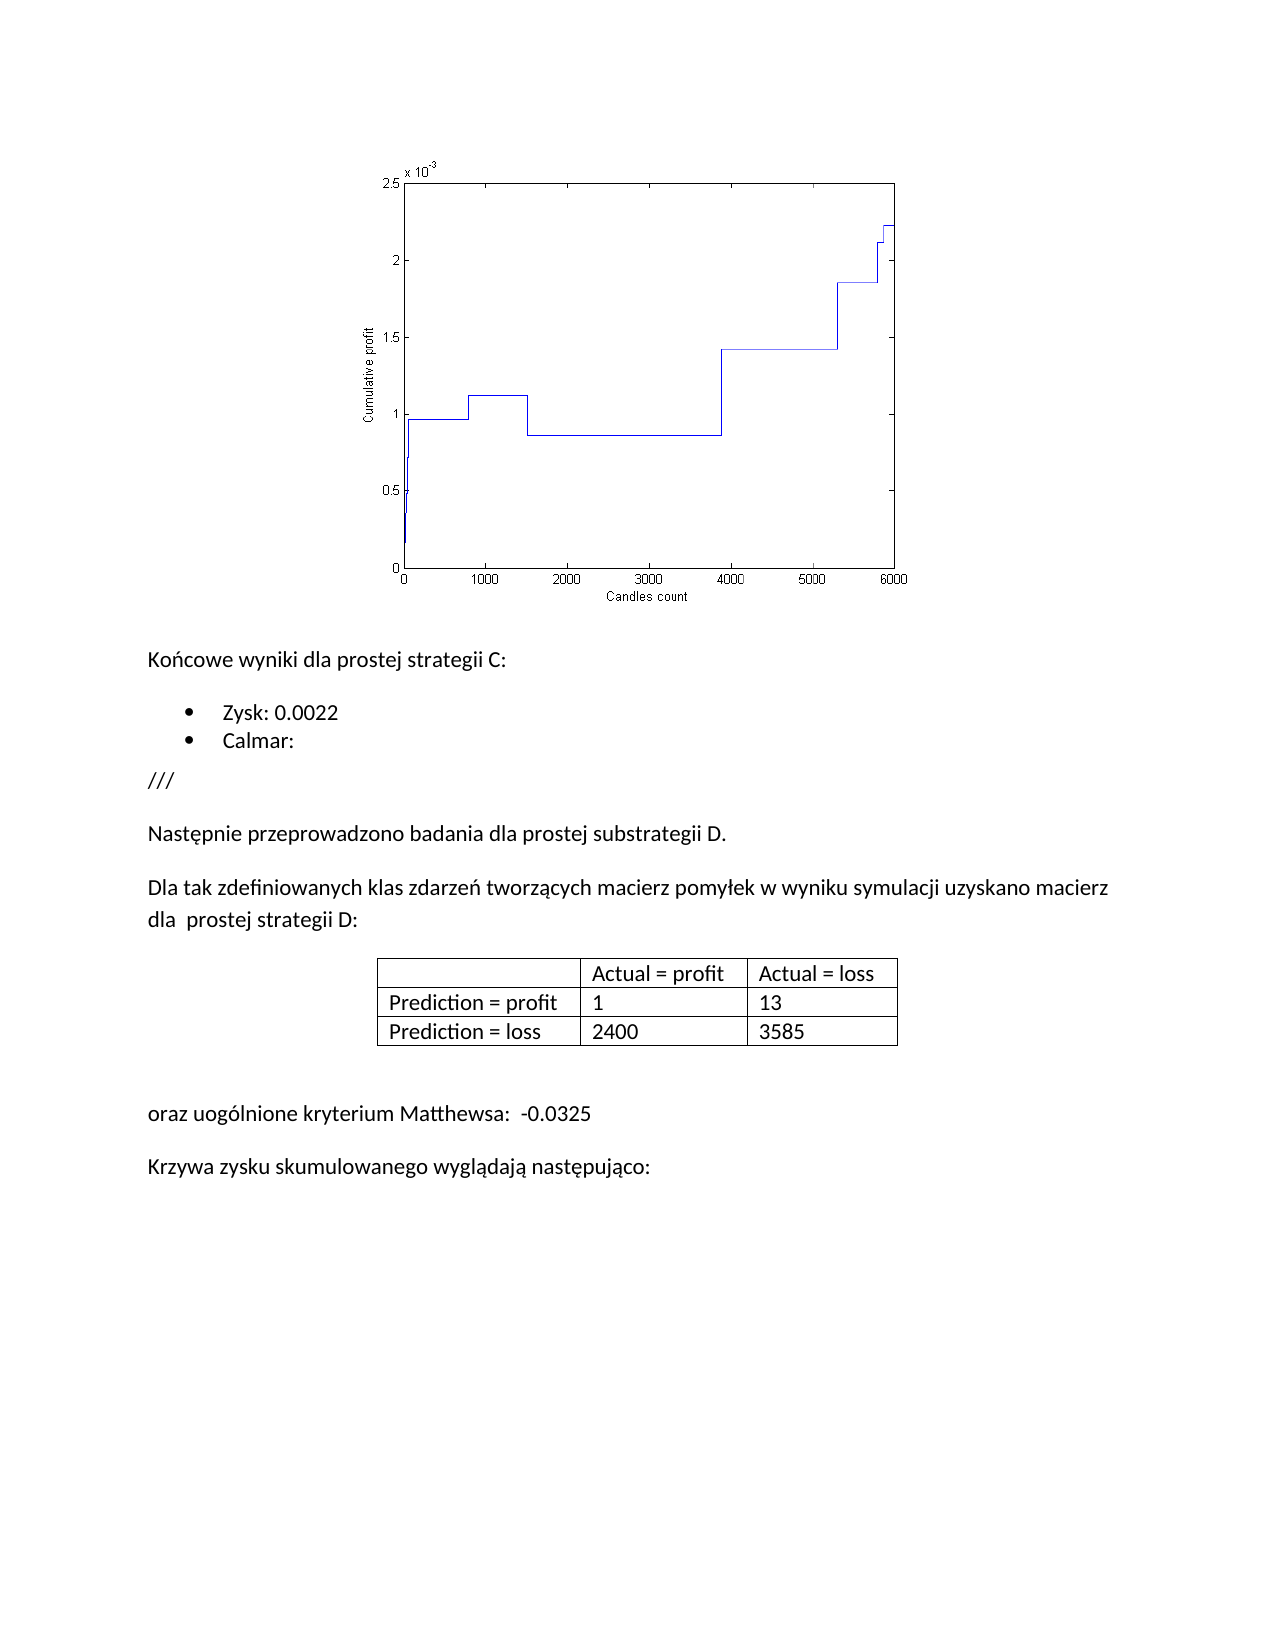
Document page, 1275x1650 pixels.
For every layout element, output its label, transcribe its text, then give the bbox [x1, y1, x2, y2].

text /// [148, 767, 1127, 794]
table_cell Prediction = loss [378, 1017, 580, 1045]
text Krzywa zysku skumulowanego wyglądają następująco: [148, 1152, 1127, 1180]
text Końcowe wyniki dla prostej strategii C: [148, 645, 1127, 673]
table_header Actual = loss [748, 959, 897, 987]
picture [322, 147, 953, 620]
table_cell 13 [748, 988, 897, 1016]
table_cell Prediction = profit [378, 988, 580, 1016]
text Następnie przeprowadzono badania dla prostej substrategii D. [148, 819, 1127, 848]
table_cell 1 [581, 988, 747, 1016]
table_header Actual = profit [581, 959, 747, 987]
text oraz uogólnione kryterium Matthewsa: -0.0325 [148, 1099, 1127, 1127]
list Zysk: 0.0022 [185, 698, 1127, 726]
table_cell 3585 [748, 1017, 897, 1045]
table_cell 2400 [581, 1017, 747, 1045]
list Calmar: [185, 726, 1127, 754]
text Dla tak zdefiniowanych klas zdarzeń tworzących macierz pomyłek w wyniku symulacji uzyskano macierz dla prostej strategii D: [148, 873, 1127, 933]
table_header [378, 959, 580, 987]
